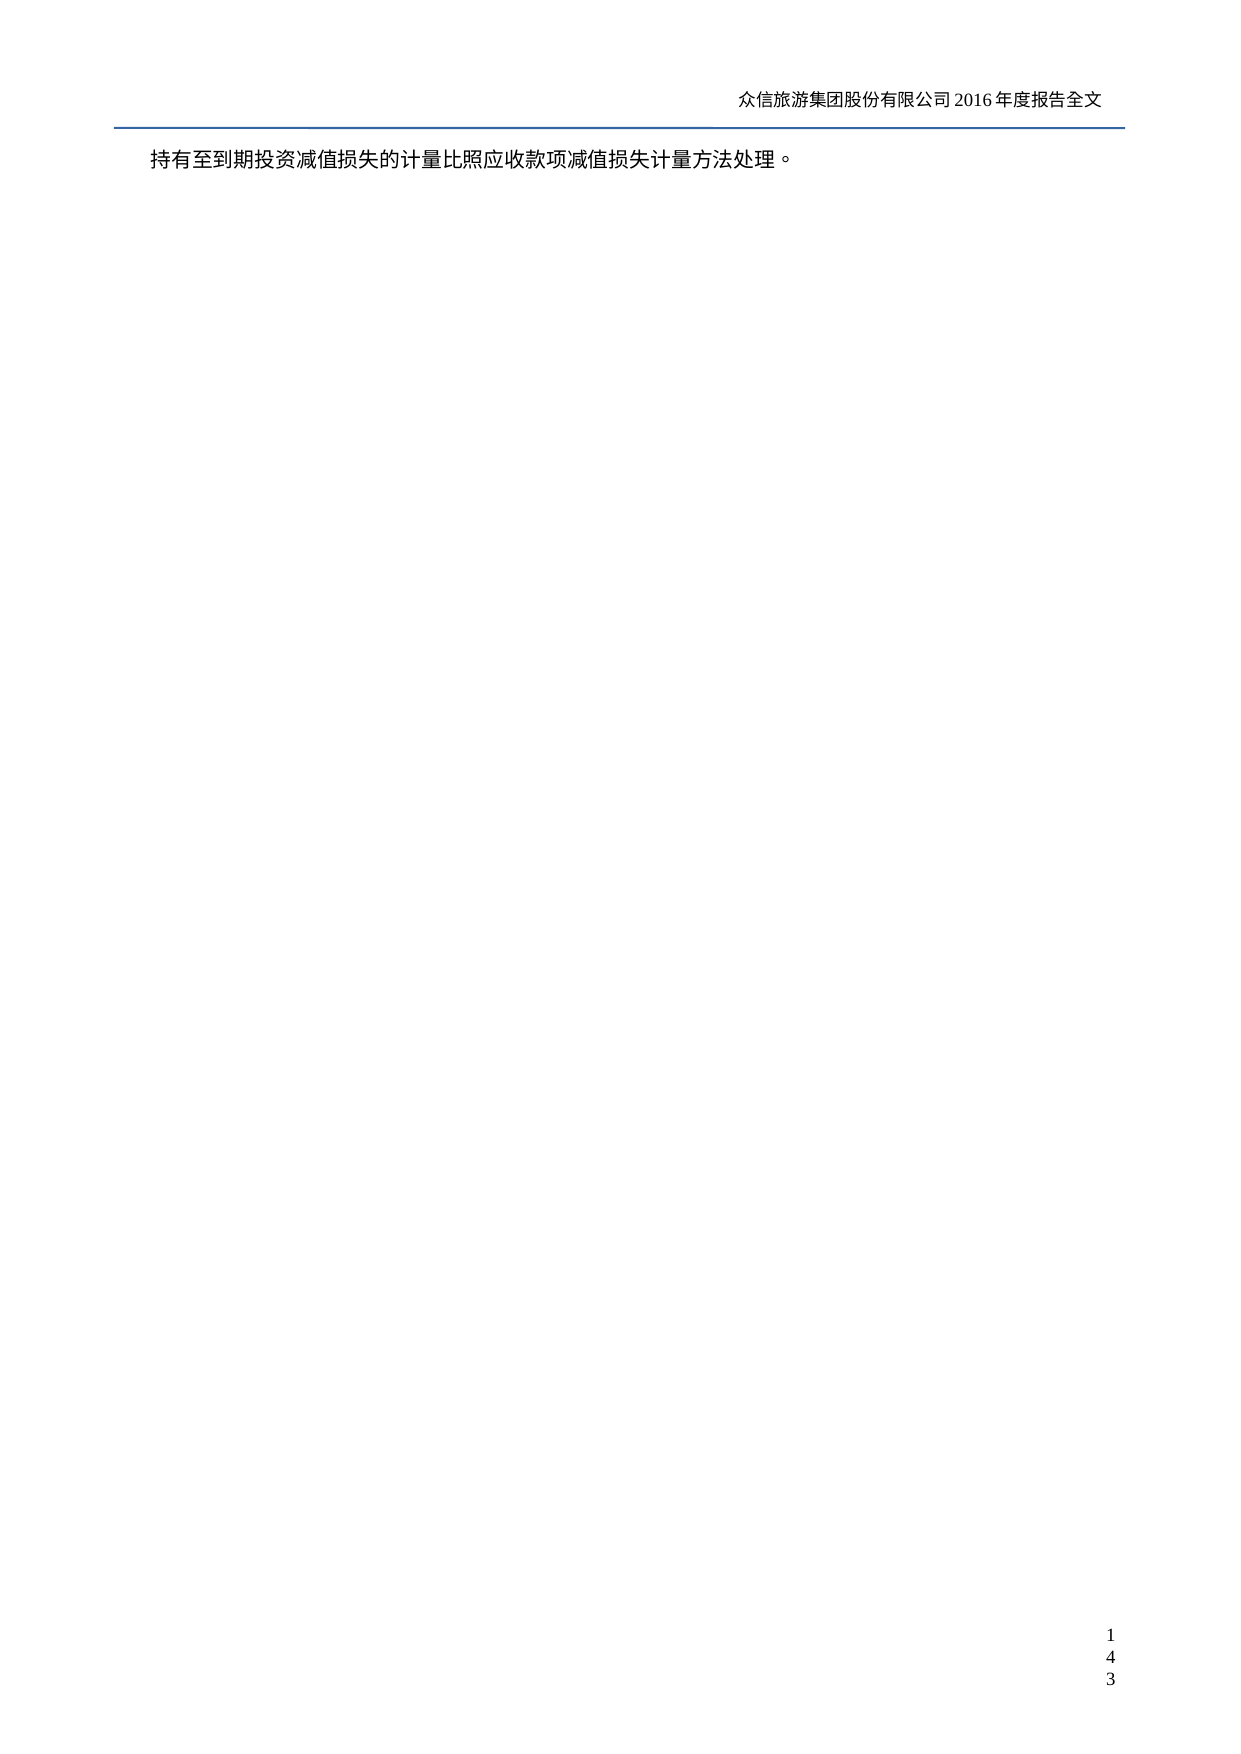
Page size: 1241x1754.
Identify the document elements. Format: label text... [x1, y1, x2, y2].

text 持有至到期投资减值损失的计量比照应收款项减值损失计量方法处理。 [104, 128, 1136, 177]
